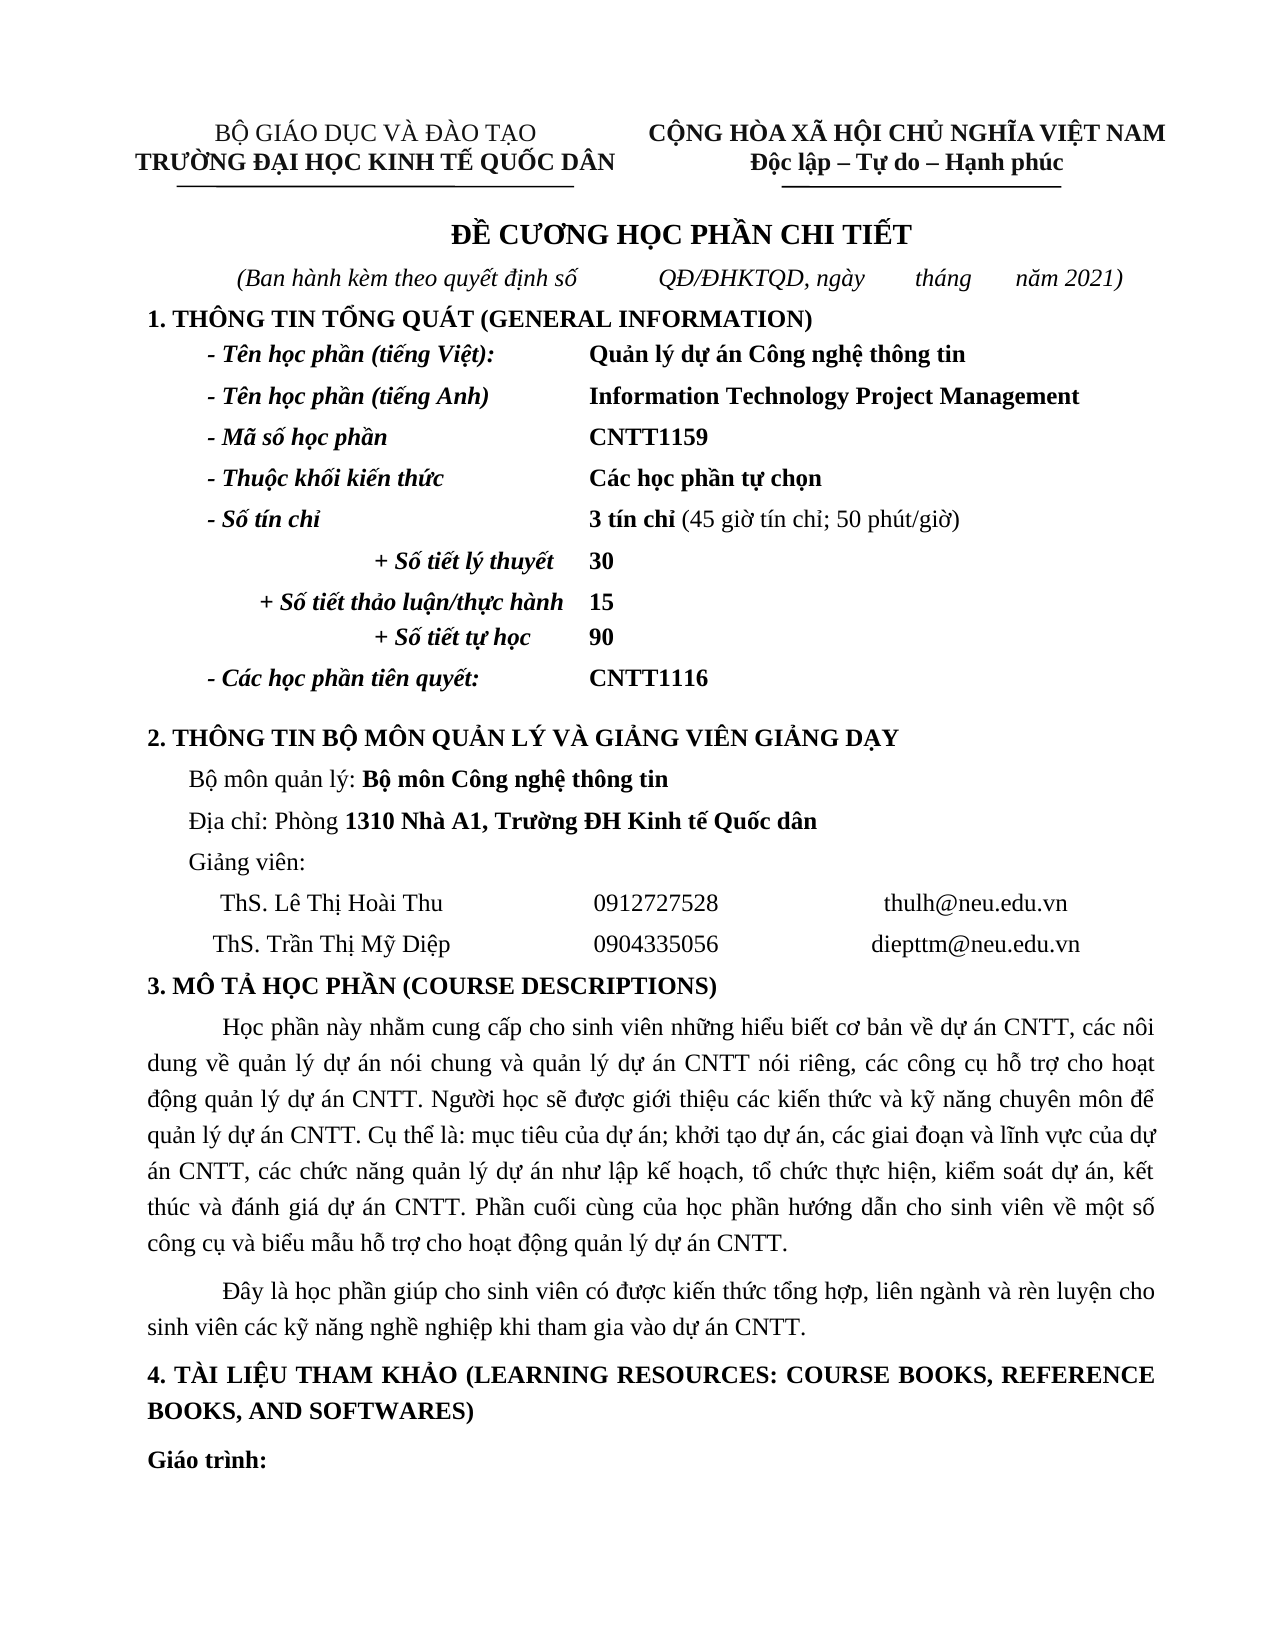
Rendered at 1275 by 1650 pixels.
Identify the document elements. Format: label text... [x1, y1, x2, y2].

table_cell 15 90 [578, 581, 1170, 657]
text (Ban hành kèm theo quyết định số QĐ/ĐHKTQD, ngày tháng năm 2021) [147, 263, 1156, 292]
table_cell 0904335056 [516, 917, 796, 958]
table_cell + Số tiết lý thuyết [196, 540, 578, 581]
table_header thulh@neu.edu.vn [796, 876, 1155, 917]
table_cell CNTT1116 [578, 657, 1170, 698]
text 2. THÔNG TIN BỘ MÔN QUẢN LÝ VÀ GIẢNG VIÊN GIẢNG DẠY [147, 723, 1156, 752]
table_header CỘNG HÒA XÃ HỘI CHỦ NGHĨA VIỆT NAM Độc lập – Tự do – Hạnh phúc [634, 119, 1180, 205]
table_cell - Số tín chỉ [196, 498, 578, 539]
table_header BỘ GIÁO DỤC VÀ ĐÀO TẠO TRƯỜNG ĐẠI HỌC KINH TẾ QUỐC DÂN [117, 119, 634, 205]
text Giảng viên: [147, 847, 1156, 876]
table_cell diepttm@neu.edu.vn [796, 917, 1155, 958]
table_cell Các học phần tự chọn [578, 457, 1170, 498]
table_header - Tên học phần (tiếng Việt): [196, 333, 578, 374]
table_cell + Số tiết thảo luận/thực hành + Số tiết tự học [196, 581, 578, 657]
table_header ThS. Lê Thị Hoài Thu [147, 876, 516, 917]
table_cell Information Technology Project Management [578, 375, 1170, 416]
text 1. THÔNG TIN TỔNG QUÁT (GENERAL INFORMATION) [147, 304, 1156, 333]
table_cell ThS. Trần Thị Mỹ Diệp [147, 917, 516, 958]
table_cell 3 tín chỉ (45 giờ tín chỉ; 50 phút/giờ) [578, 498, 1170, 539]
table_cell - Tên học phần (tiếng Anh) [196, 375, 578, 416]
text 3. MÔ TẢ HỌC PHẦN (COURSE DESCRIPTIONS) [147, 971, 1156, 999]
text ĐỀ CƯƠNG HỌC PHẦN CHI TIẾT [147, 217, 1156, 251]
table_header 0912727528 [516, 876, 796, 917]
table_header Quản lý dự án Công nghệ thông tin [578, 333, 1170, 374]
table_cell CNTT1159 [578, 416, 1170, 457]
table_cell - Thuộc khối kiến thức [196, 457, 578, 498]
table_cell - Các học phần tiên quyết: [196, 657, 578, 698]
table_cell - Mã số học phần [196, 416, 578, 457]
text Đây là học phần giúp cho sinh viên có được kiến thức tổng hợp, liên ngành và rèn luyện cho sinh viên các kỹ năng nghề nghiệp khi tham gia vào dự án CNTT. [147, 1276, 1156, 1341]
text Bộ môn quản lý: Bộ môn Công nghệ thông tin [147, 764, 1156, 793]
text 4. TÀI LIỆU THAM KHẢO (LEARNING RESOURCES: COURSE BOOKS, REFERENCE BOOKS, AND SOFTWARES) [147, 1361, 1156, 1425]
table_cell 30 [578, 540, 1170, 581]
text Địa chỉ: Phòng 1310 Nhà A1, Trường ĐH Kinh tế Quốc dân [147, 806, 1156, 834]
text Giáo trình: [147, 1445, 1156, 1474]
text Học phần này nhằm cung cấp cho sinh viên những hiểu biết cơ bản về dự án CNTT, các nôi dung về quản lý dự án nói chung và quản lý dự án CNTT nói riêng, các công cụ hỗ trợ cho hoạt động quản lý dự án CNTT. Người học sẽ được giới thiệu các kiến thức và kỹ năng chuyên môn để quản lý dự án CNTT. Cụ thể là: mục tiêu của dự án; khởi tạo dự án, các giai đoạn và lĩnh vực của dự án CNTT, các chức năng quản lý dự án như lập kế hoạch, tổ chức thực hiện, kiểm soát dự án, kết thúc và đánh giá dự án CNTT. Phần cuối cùng của học phần hướng dẫn cho sinh viên về một số công cụ và biểu mẫu hỗ trợ cho hoạt động quản lý dự án CNTT. [147, 1012, 1156, 1256]
